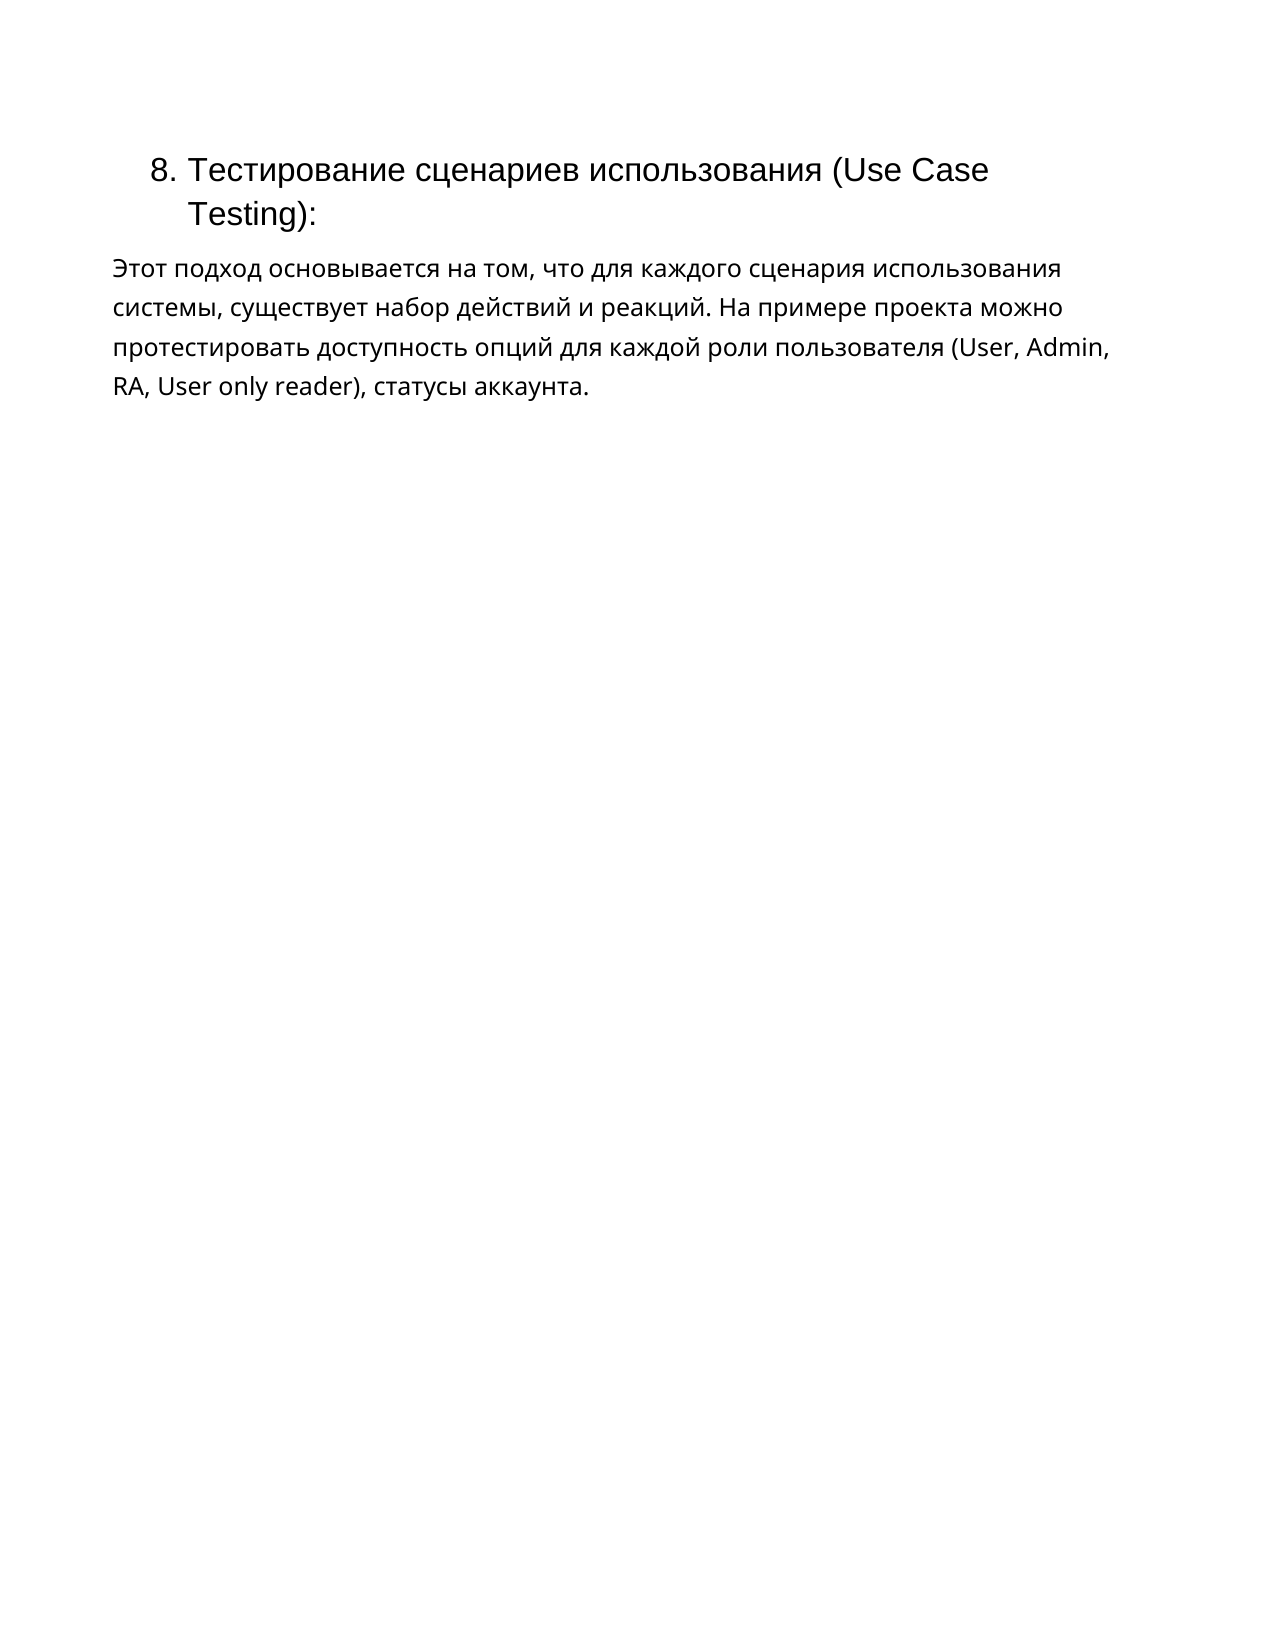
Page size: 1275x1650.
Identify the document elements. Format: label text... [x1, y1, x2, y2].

subtitle Тестирование сценариев использования (Use Case Testing): [150, 150, 1125, 233]
text Этот подход основывается на том, что для каждого сценария использования системы, существует набор действий и реакций. На примере проекта можно протестировать доступность опций для каждой роли пользователя (User, Admin, RA, User only reader), статусы аккаунта. [112, 251, 1125, 402]
